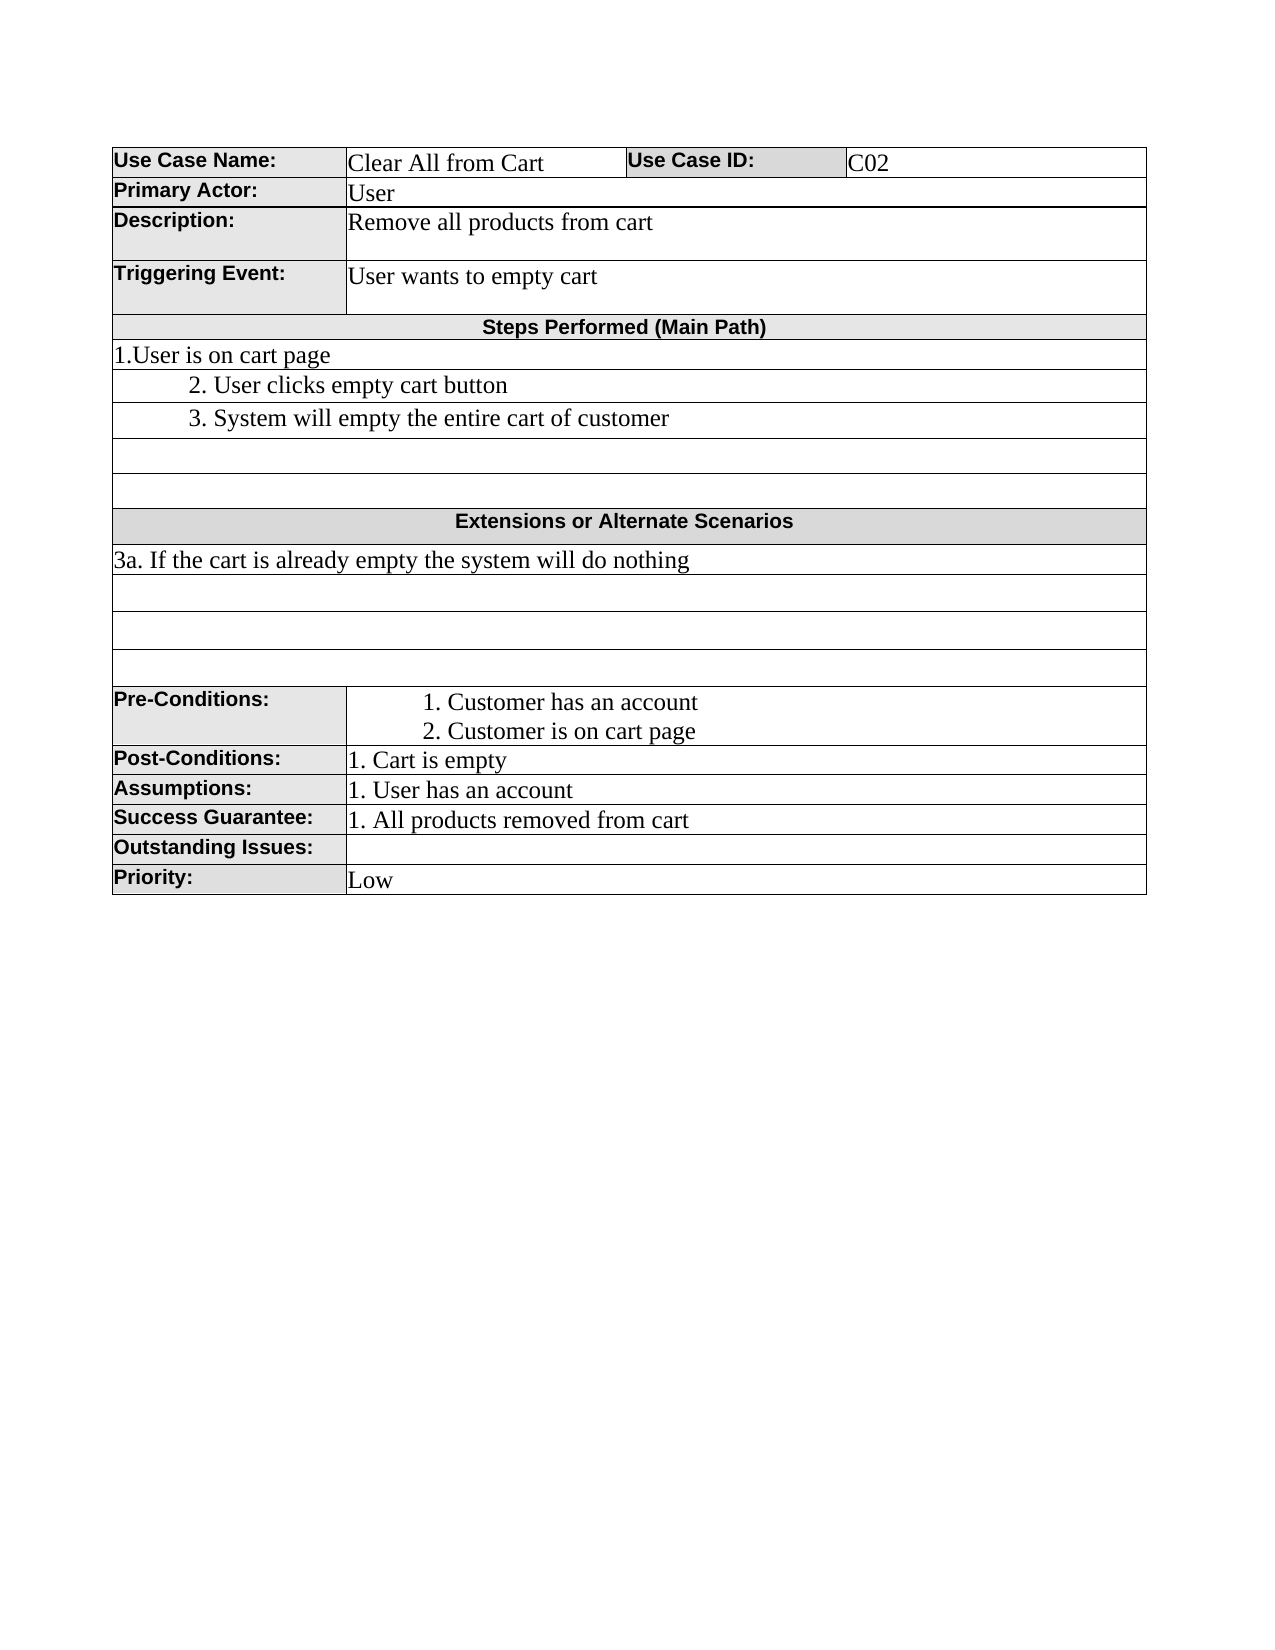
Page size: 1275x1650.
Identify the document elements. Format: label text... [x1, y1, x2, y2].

table_cell 1.User is on cart page [113, 340, 1146, 369]
table_header Clear All from Cart [347, 148, 626, 177]
table_cell User [347, 178, 1146, 206]
table_cell 1. All products removed from cart [347, 805, 1146, 834]
table_cell Low [347, 865, 1146, 893]
table_header Use Case ID: [627, 148, 846, 177]
table_cell Steps Performed (Main Path) [113, 315, 1146, 339]
table_cell 1. Customer has an account 2. Customer is on cart page [347, 687, 1146, 744]
table_cell 1. User has an account [347, 775, 1146, 804]
table_cell Pre-Conditions: [113, 687, 346, 744]
table_cell 2. User clicks empty cart button [113, 370, 1146, 402]
table_cell Priority: [113, 865, 346, 893]
table_header C02 [847, 148, 1146, 177]
table_cell Primary Actor: [113, 178, 346, 206]
table_cell [113, 439, 1146, 473]
table_cell Post-Conditions: [113, 746, 346, 774]
table_cell [113, 650, 1146, 686]
table_header Use Case Name: [113, 148, 346, 177]
table_cell User wants to empty cart [347, 261, 1146, 314]
table_cell [113, 575, 1146, 611]
table_cell Success Guarantee: [113, 805, 346, 834]
table_cell [113, 612, 1146, 648]
table_cell Remove all products from cart [347, 208, 1146, 260]
table_cell 3a. If the cart is already empty the system will do nothing [113, 545, 1146, 573]
table_cell 3. System will empty the entire cart of customer [113, 403, 1146, 437]
table_cell Triggering Event: [113, 261, 346, 314]
table_cell [347, 835, 1146, 864]
table_cell Description: [113, 208, 346, 260]
table_cell Assumptions: [113, 775, 346, 804]
table_cell [113, 474, 1146, 508]
table_cell 1. Cart is empty [347, 746, 1146, 774]
table_cell Outstanding Issues: [113, 835, 346, 864]
table_cell Extensions or Alternate Scenarios [113, 509, 1146, 544]
